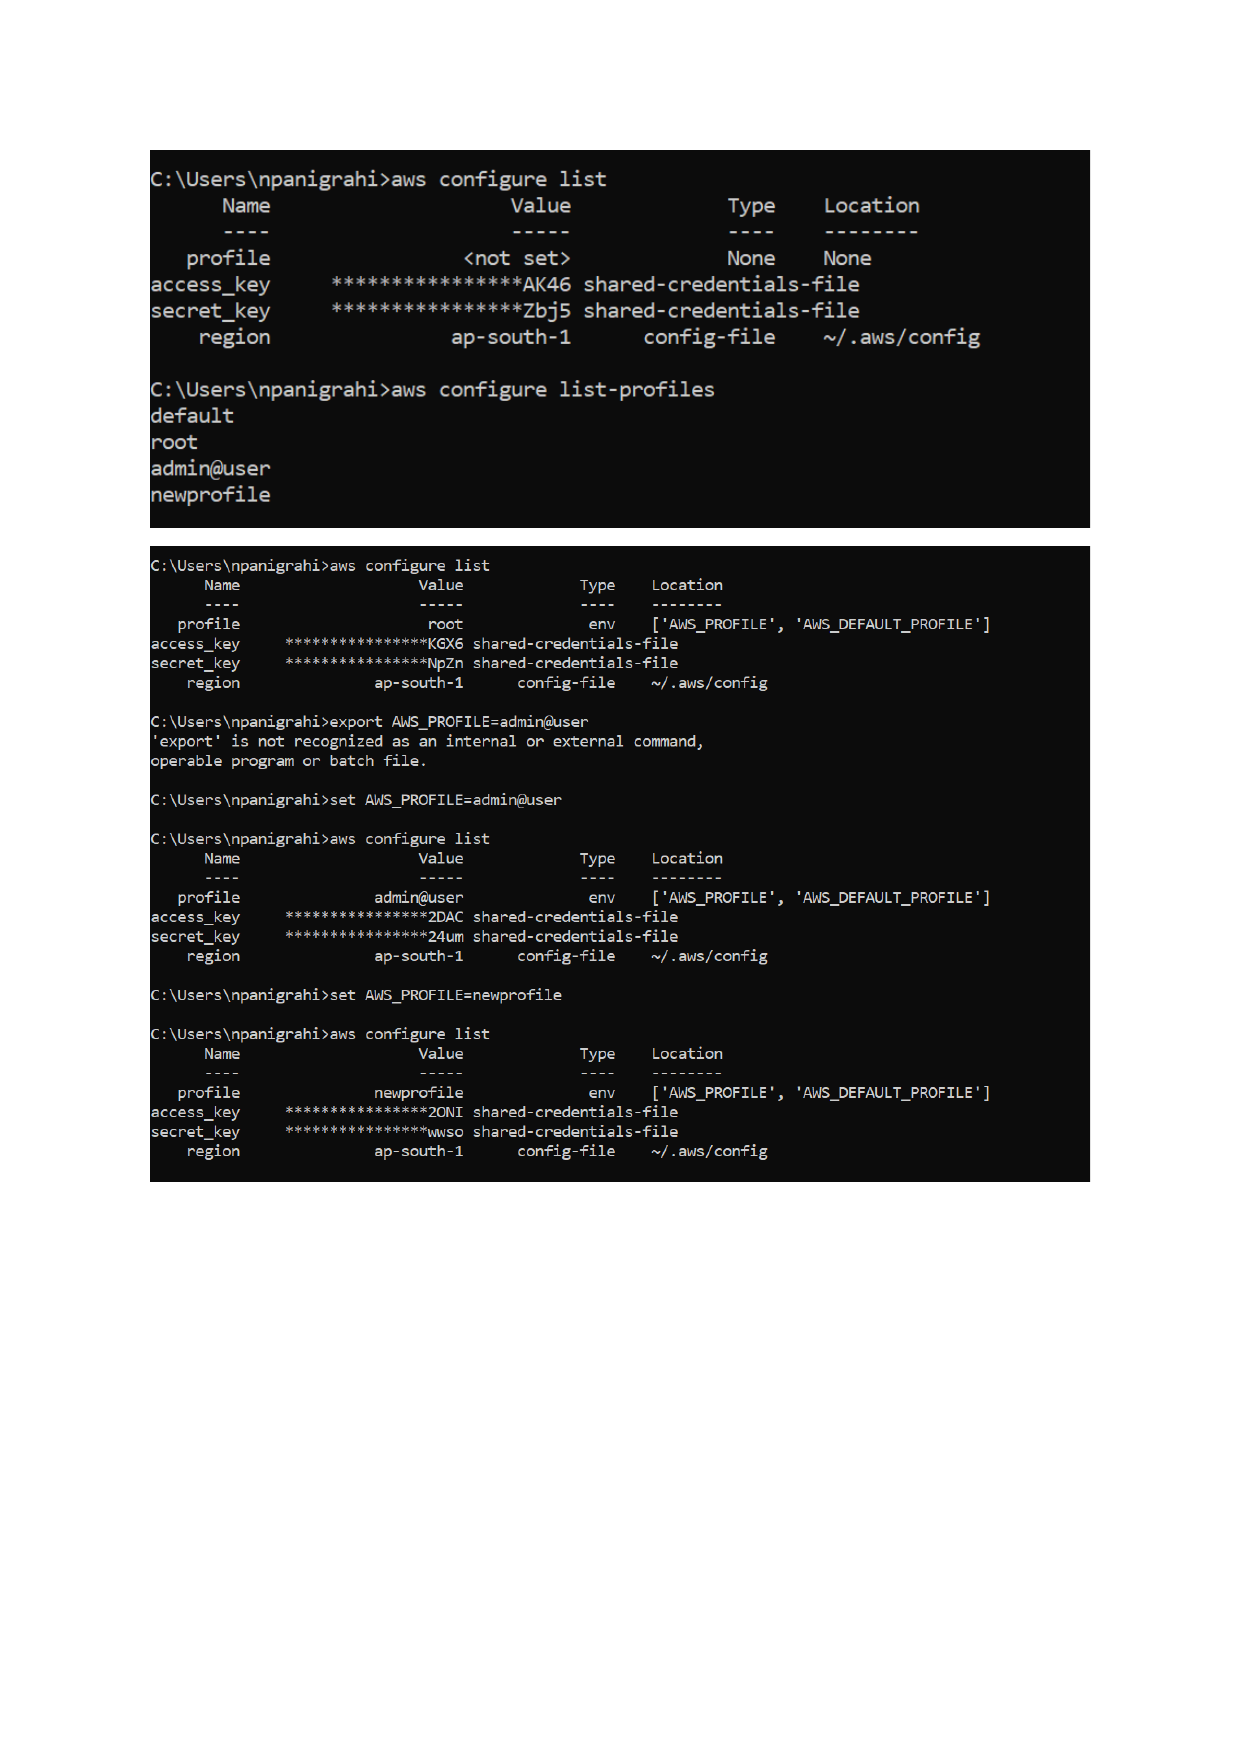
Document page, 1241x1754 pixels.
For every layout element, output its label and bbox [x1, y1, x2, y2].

picture [150, 150, 1091, 528]
picture [150, 546, 1091, 1182]
